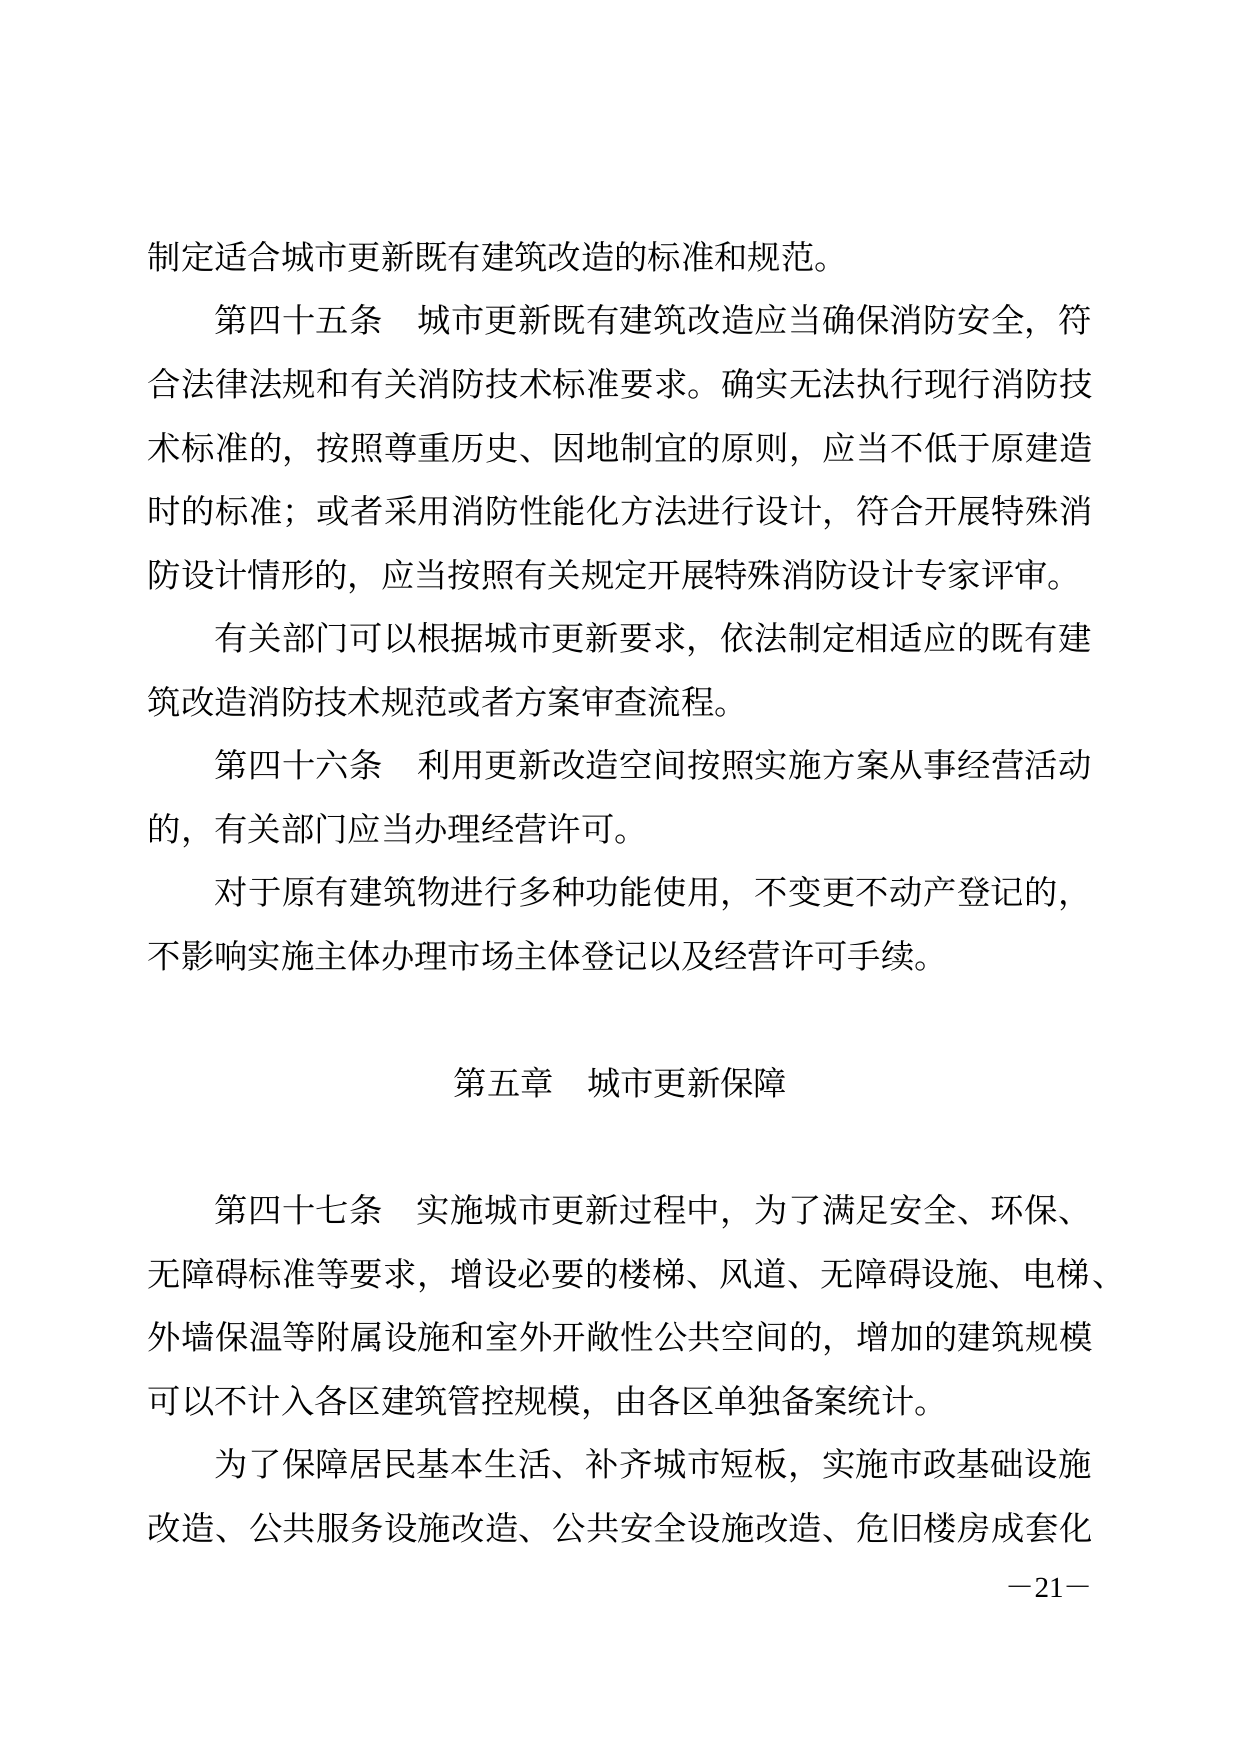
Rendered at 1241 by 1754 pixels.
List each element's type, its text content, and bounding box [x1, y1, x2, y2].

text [148, 218, 1092, 282]
text 有关部门可以根据城市更新要求，依法制定相适应的既有建筑改造消防技术规范或者方案审查流程。 [148, 600, 1092, 727]
text 第四十六条 利用更新改造空间按照实施方案从事经营活动的，有关部门应当办理经营许可。 [148, 727, 1092, 854]
text 对于原有建筑物进行多种功能使用，不变更不动产登记的，不影响实施主体办理市场主体登记以及经营许可手续。 [148, 854, 1092, 981]
text 第四十五条 城市更新既有建筑改造应当确保消防安全，符合法律法规和有关消防技术标准要求。确实无法执行现行消防技术标准的，按照尊重历史、因地制宜的原则，应当不低于原建造时的标准；或者采用消防性能化方法进行设计，符合开展特殊消防设计情形的，应当按照有关规定开展特殊消防设计专家评审。 [148, 282, 1092, 600]
text 第五章 城市更新保障 [148, 1044, 1092, 1108]
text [148, 1426, 1092, 1553]
text 第四十七条 实施城市更新过程中，为了满足安全、环保、无障碍标准等要求，增设必要的楼梯、风道、无障碍设施、电梯、外墙保温等附属设施和室外开敞性公共空间的，增加的建筑规模可以不计入各区建筑管控规模，由各区单独备案统计。 [148, 1172, 1092, 1426]
